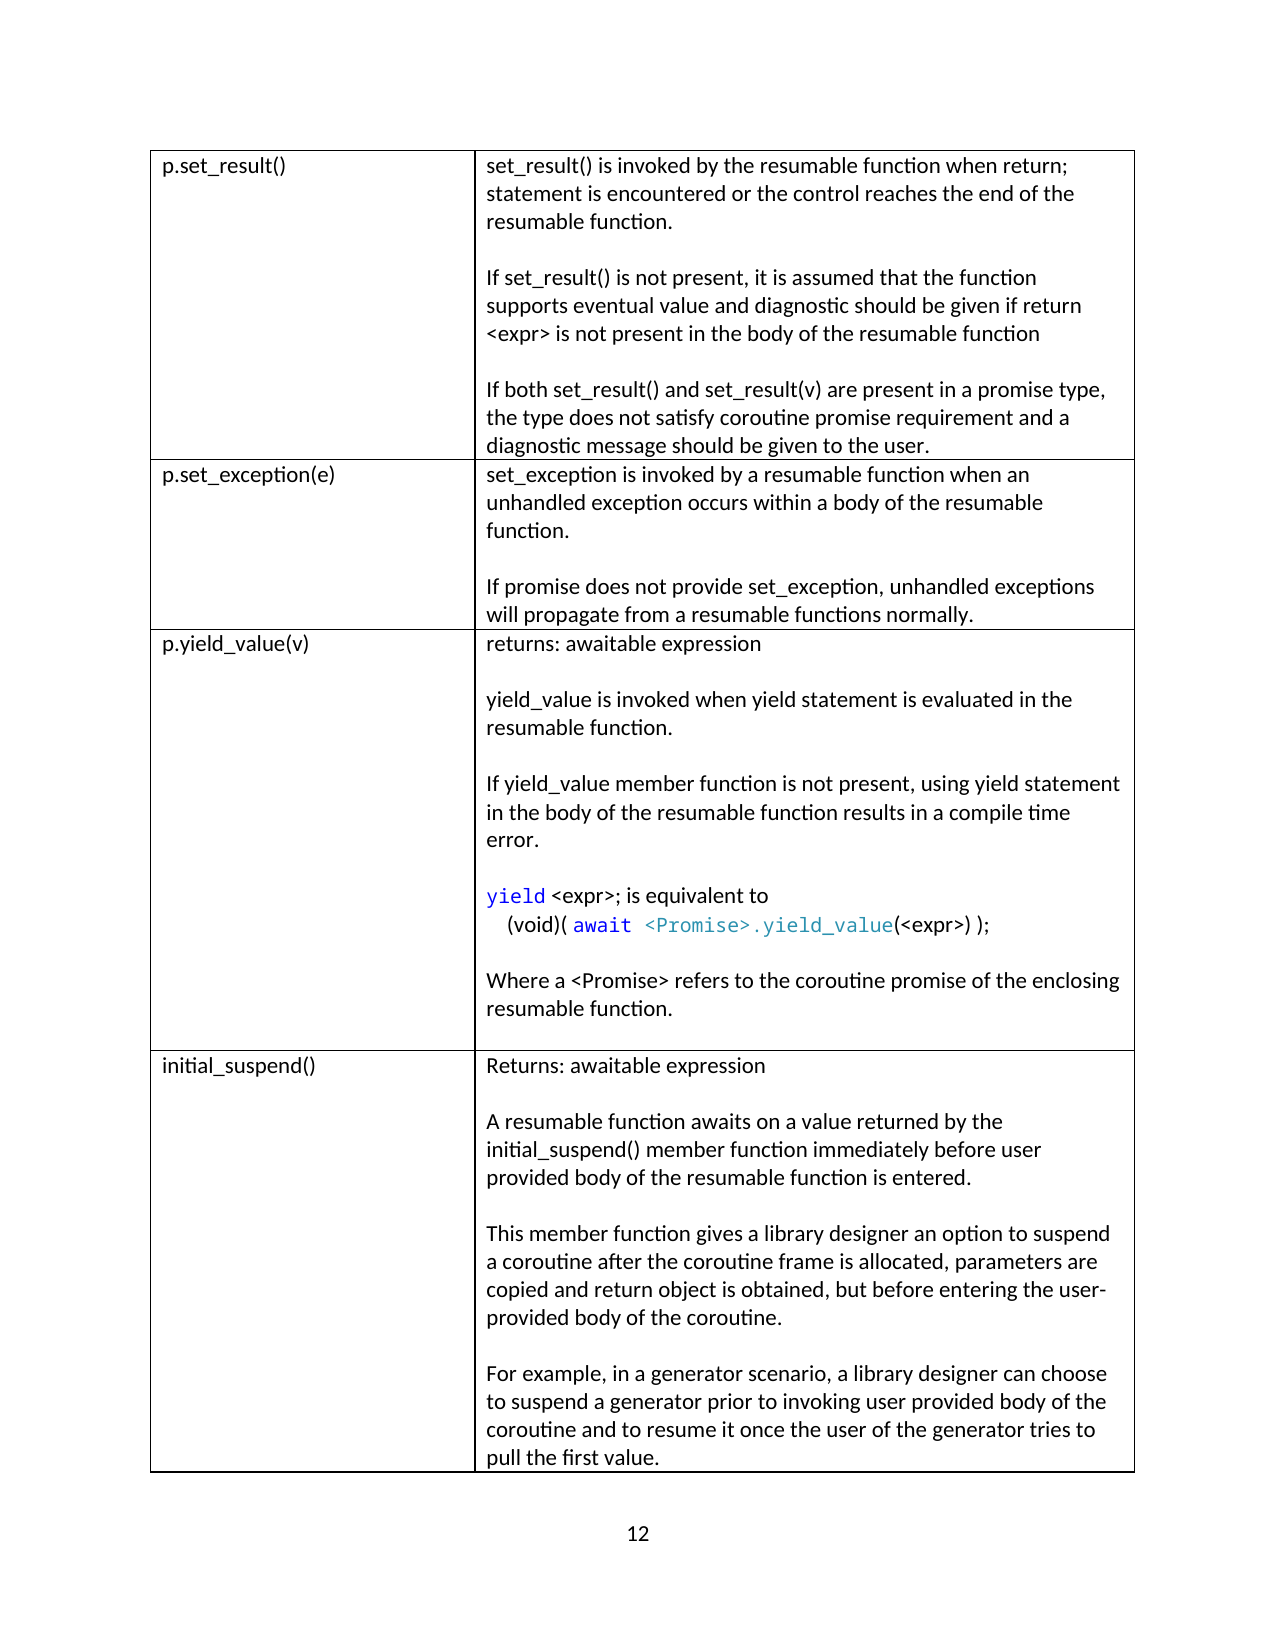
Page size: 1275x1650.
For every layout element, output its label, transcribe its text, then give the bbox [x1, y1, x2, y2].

table_cell initial_suspend() [151, 1051, 474, 1471]
table_cell p.set_result() [151, 151, 474, 459]
table_cell returns: awaitable expression yield_value is invoked when yield statement is evaluated in the resumable function. If yield_value member function is not present, using yield statement in the body of the resumable function results in a compile time error. yield <expr>; is equivalent to (void)( await <Promise>.yield_value(<expr>) ); Where a <Promise> refers to the coroutine promise of the enclosing resumable function. [476, 630, 1134, 1050]
table_cell p.yield_value(v) [151, 630, 474, 1050]
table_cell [476, 1051, 1134, 1471]
table_cell set_result() is invoked by the resumable function when return; statement is encountered or the control reaches the end of the resumable function. If set_result() is not present, it is assumed that the function supports eventual value and diagnostic should be given if return <expr> is not present in the body of the resumable function If both set_result() and set_result(v) are present in a promise type, the type does not satisfy coroutine promise requirement and a diagnostic message should be given to the user. [476, 151, 1134, 459]
table_cell set_exception is invoked by a resumable function when an unhandled exception occurs within a body of the resumable function. If promise does not provide set_exception, unhandled exceptions will propagate from a resumable functions normally. [476, 460, 1134, 628]
table_cell p.set_exception(e) [151, 460, 474, 628]
